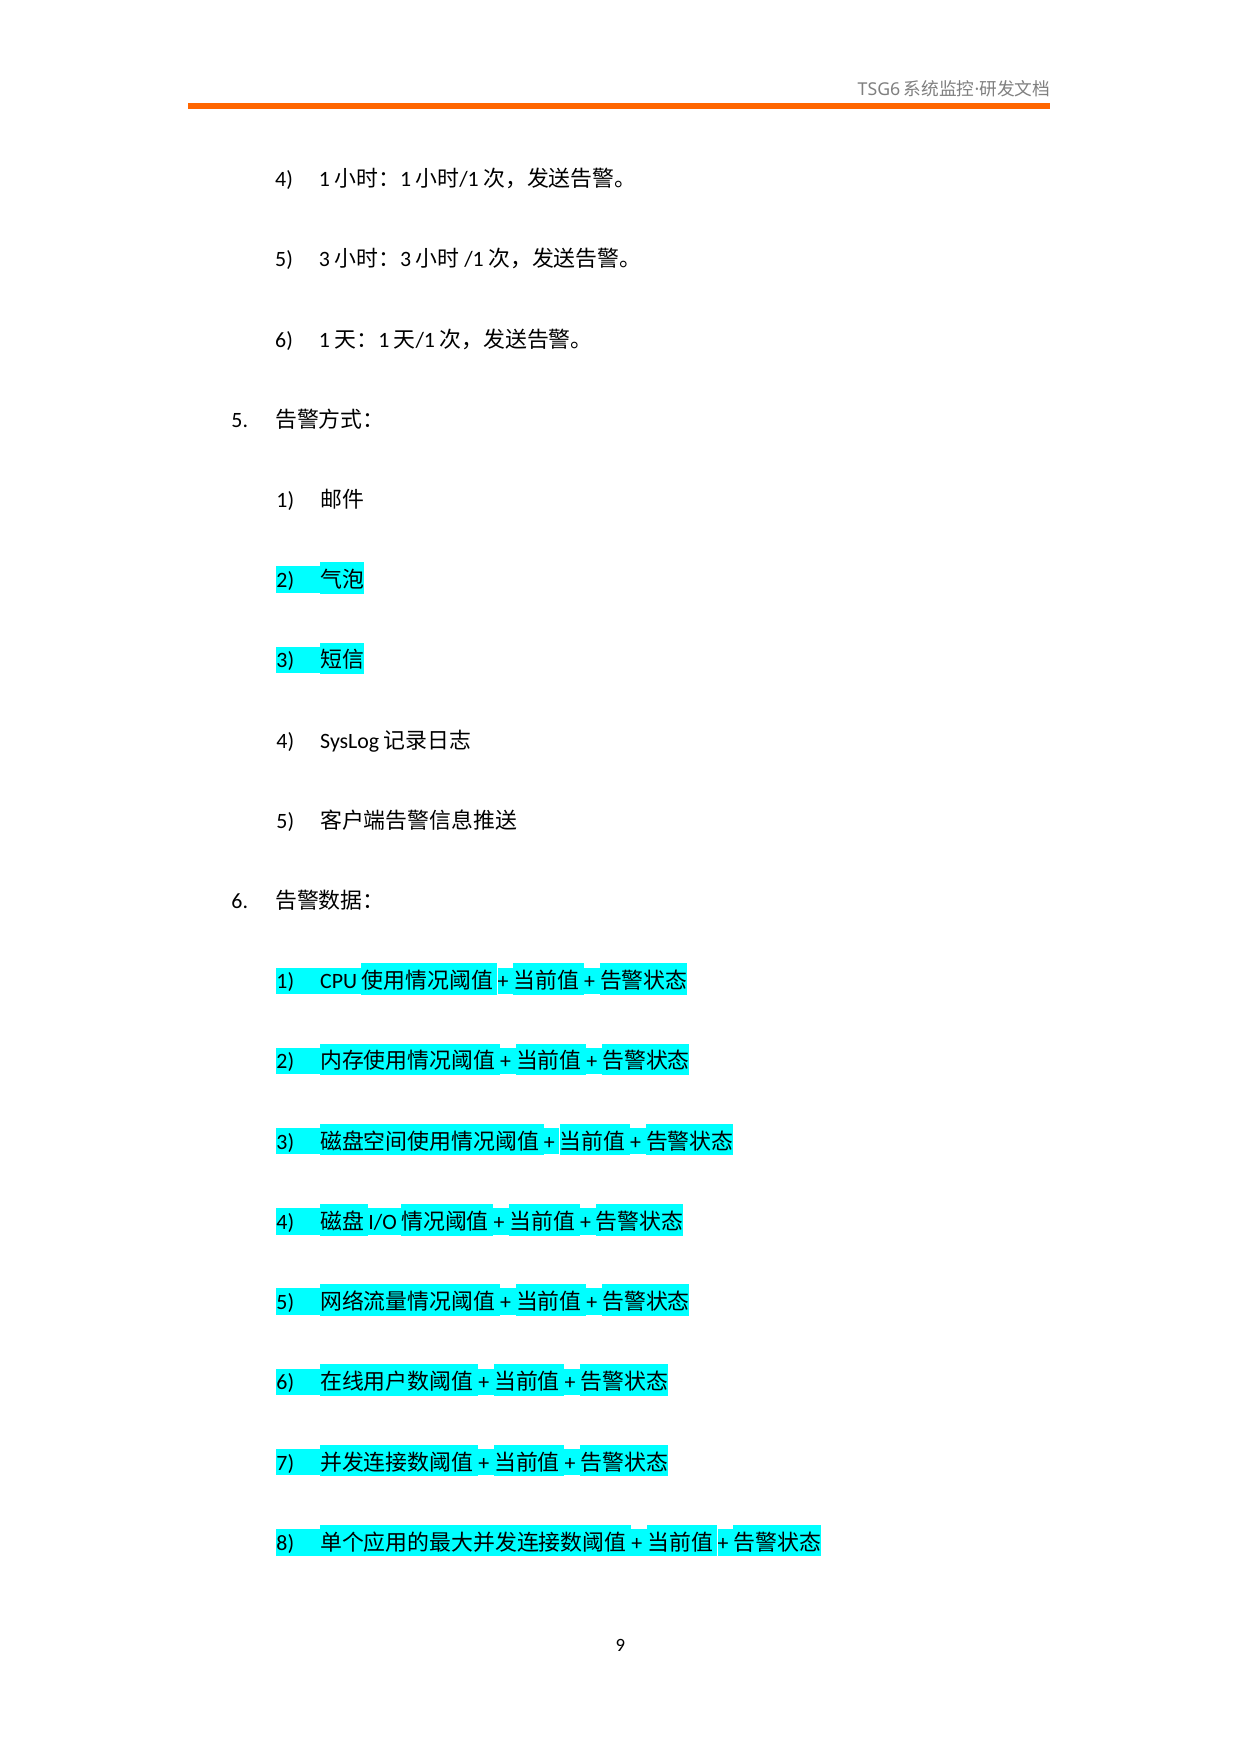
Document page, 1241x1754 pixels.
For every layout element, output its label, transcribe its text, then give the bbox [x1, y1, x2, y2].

list 短信 [276, 631, 1053, 677]
list 告警数据： [231, 872, 1053, 918]
list 客户端告警信息推送 [276, 792, 1053, 837]
list 1天：1天/1次，发送告警。 [275, 310, 1053, 356]
list 在线用户数阈值 + 当前值 + 告警状态 [276, 1353, 1053, 1399]
list CPU使用情况阈值 + 当前值 + 告警状态 [276, 952, 1053, 998]
list 并发连接数阈值 + 当前值 + 告警状态 [276, 1433, 1053, 1479]
list 1小时：1小时/1次，发送告警。 [275, 150, 1053, 196]
list 3小时：3小时 /1次，发送告警。 [275, 230, 1053, 276]
list 内存使用情况阈值 + 当前值 + 告警状态 [276, 1032, 1053, 1078]
list 单个应用的最大并发连接数阈值 + 当前值 + 告警状态 [276, 1513, 1053, 1559]
list SysLog记录日志 [276, 711, 1053, 757]
list 磁盘I/O情况阈值 + 当前值 + 告警状态 [276, 1193, 1053, 1238]
list 气泡 [276, 551, 1053, 597]
list 磁盘空间使用情况阈值 + 当前值 + 告警状态 [276, 1112, 1053, 1158]
list 网络流量情况阈值 + 当前值 + 告警状态 [276, 1273, 1053, 1319]
list 邮件 [276, 471, 1053, 517]
list 告警方式： [231, 391, 1053, 436]
